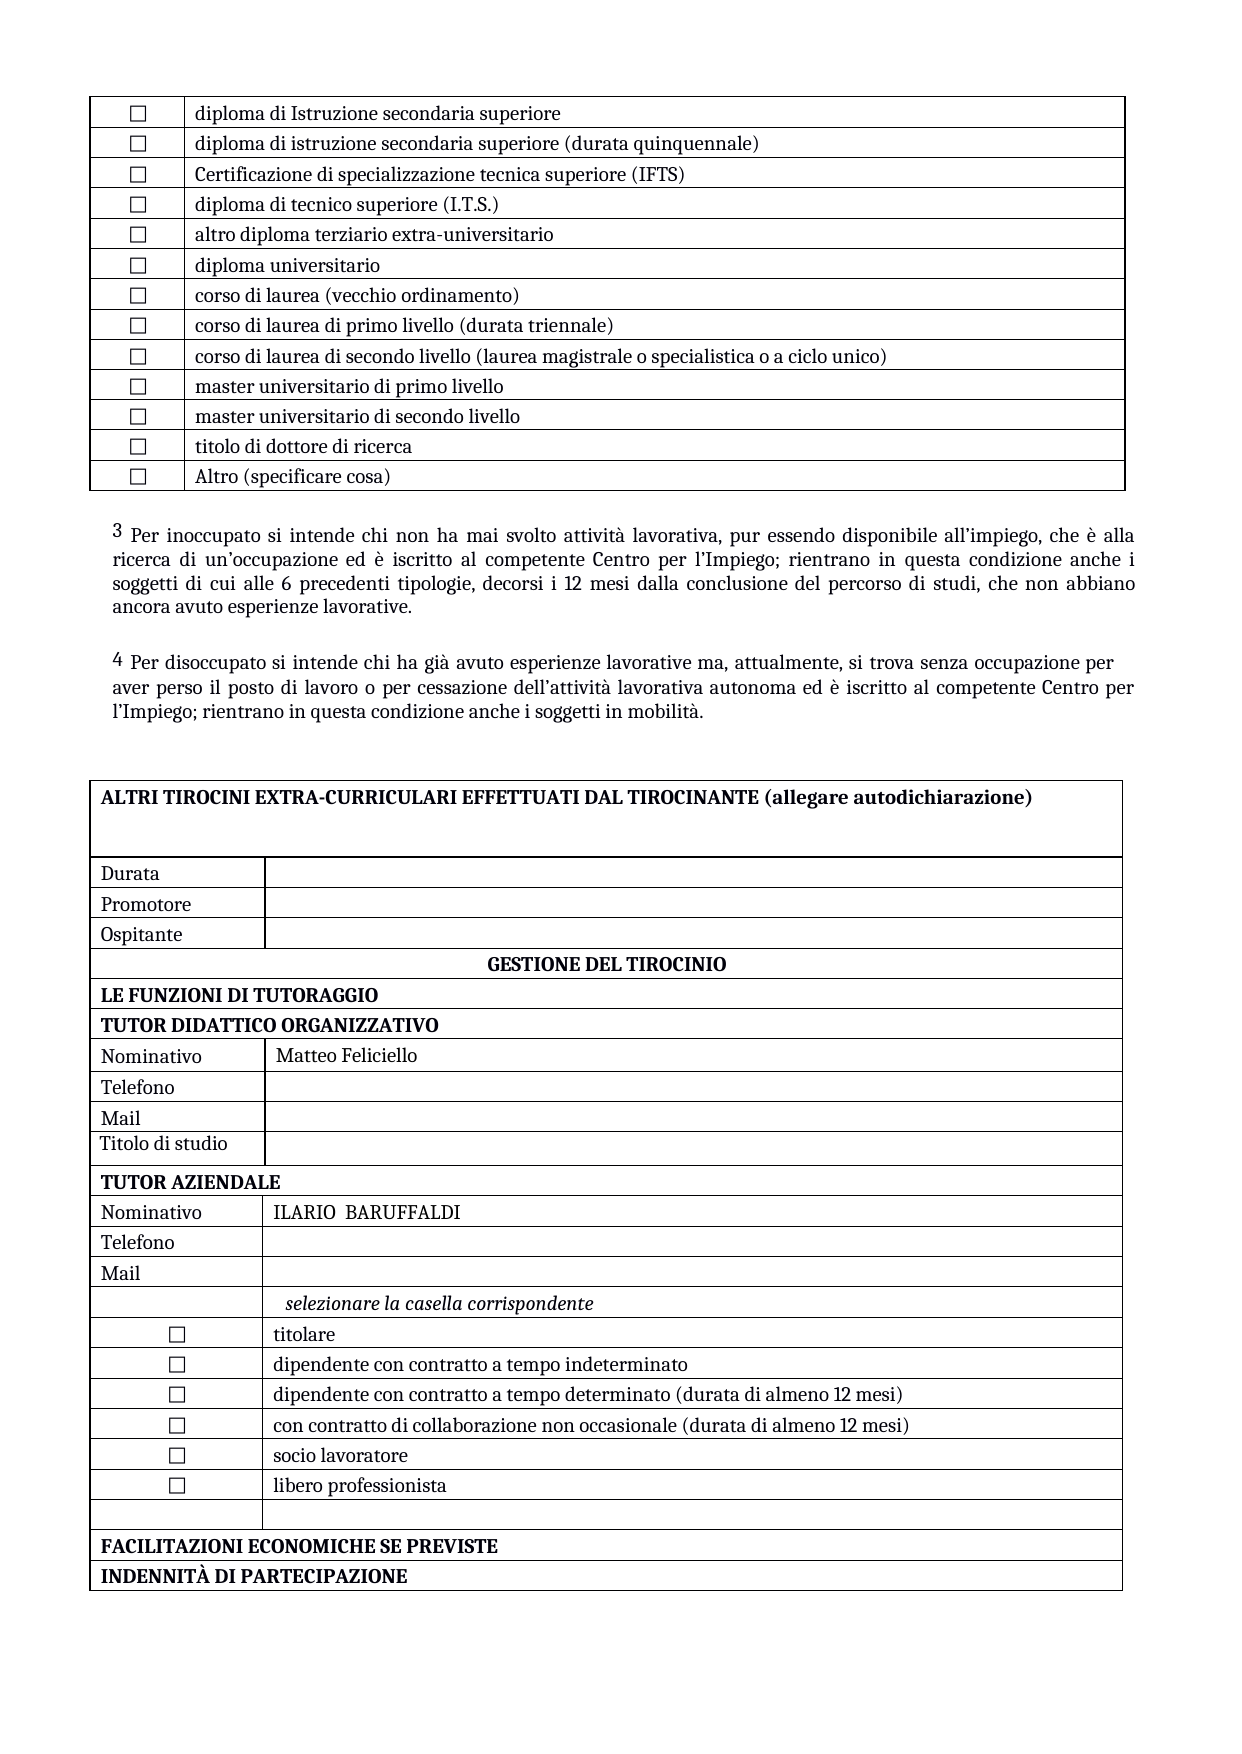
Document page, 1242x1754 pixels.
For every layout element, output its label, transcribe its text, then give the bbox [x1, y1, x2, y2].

table_cell □ [91, 340, 184, 369]
table_cell libero professionista [263, 1470, 1122, 1499]
table_cell INDENNITÀ DI PARTECIPAZIONE [91, 1561, 1122, 1590]
table_cell [263, 1257, 1122, 1286]
table_cell □ [91, 1409, 262, 1438]
table_cell [263, 1500, 1122, 1529]
table_cell dipendente con contratto a tempo indeterminato [263, 1348, 1122, 1377]
table_cell □ [91, 1439, 262, 1468]
table_cell Telefono [91, 1072, 264, 1101]
table_cell Mail [91, 1102, 264, 1131]
table_cell Nominativo [91, 1196, 262, 1226]
table_cell ILARIO BARUFFALDI [263, 1196, 1122, 1226]
table_cell Telefono [91, 1227, 262, 1256]
table_cell □ [91, 1318, 262, 1347]
table_cell [266, 1072, 1122, 1101]
text 3 Per inoccupato si intende chi non ha mai svolto attività lavorativa, pur essendo disponibile all’impiego, che è alla ricerca di un’occupazione ed è iscritto al competente Centro per l’Impiego; rientrano in questa condizione anche i soggetti di cui alle 6 precedenti tipologie, decorsi i 12 mesi dalla conclusione del percorso di studi, che non abbiano ancora avuto esperienze lavorative. [112, 518, 1135, 619]
table_cell □ [91, 1379, 262, 1408]
table_header ALTRI TIROCINI EXTRA-CURRICULARI EFFETTUATI DAL TIROCINANTE (allegare autodichiarazione) [91, 781, 1122, 856]
table_cell diploma universitario [185, 249, 1124, 278]
table_cell [91, 1287, 262, 1317]
table_cell □ [91, 219, 184, 248]
table_cell FACILITAZIONI ECONOMICHE SE PREVISTE [91, 1530, 1122, 1559]
table_cell master universitario di secondo livello [185, 400, 1124, 429]
table_cell □ [91, 1348, 262, 1377]
table_cell altro diploma terziario extra-universitario [185, 219, 1124, 248]
table_cell GESTIONE DEL TIROCINIO [91, 949, 1122, 978]
table_cell TUTOR AZIENDALE [91, 1166, 1122, 1195]
table_cell diploma di tecnico superiore (I.T.S.) [185, 188, 1124, 217]
table_cell Matteo Feliciello [266, 1039, 1122, 1071]
table_cell Certificazione di specializzazione tecnica superiore (IFTS) [185, 158, 1124, 187]
table_cell □ [91, 249, 184, 278]
table_cell □ [91, 279, 184, 308]
table_cell [91, 1500, 262, 1529]
table_cell TUTOR DIDATTICO ORGANIZZATIVO [91, 1009, 1122, 1038]
table_cell socio lavoratore [263, 1439, 1122, 1468]
table_cell Nominativo [91, 1039, 264, 1071]
table_cell □ [91, 370, 184, 399]
table_cell selezionare la casella corrispondente [263, 1287, 1122, 1317]
table_cell □ [91, 128, 184, 157]
table_cell corso di laurea (vecchio ordinamento) [185, 279, 1124, 308]
table_cell □ [91, 400, 184, 429]
table_cell Titolo di studio [91, 1132, 264, 1165]
table_cell Mail [91, 1257, 262, 1286]
table_cell corso di laurea di primo livello (durata triennale) [185, 310, 1124, 339]
table_cell □ [91, 188, 184, 217]
table_cell □ [91, 310, 184, 339]
table_cell [266, 1102, 1122, 1131]
text aver perso il posto di lavoro o per cessazione dell’attività lavorativa autonoma ed è iscritto al competente Centro per l’Impiego; rientrano in questa condizione anche i soggetti in mobilità. [112, 676, 1134, 724]
table_cell master universitario di primo livello [185, 370, 1124, 399]
table_cell □ [91, 461, 184, 490]
table_cell [266, 858, 1122, 887]
table_cell dipendente con contratto a tempo determinato (durata di almeno 12 mesi) [263, 1379, 1122, 1408]
table_cell diploma di istruzione secondaria superiore (durata quinquennale) [185, 128, 1124, 157]
table_cell Promotore [91, 888, 264, 917]
table_cell [263, 1227, 1122, 1256]
table_cell Ospitante [91, 918, 264, 947]
table_cell □ [91, 97, 184, 127]
table_cell LE FUNZIONI DI TUTORAGGIO [91, 979, 1122, 1008]
table_cell [266, 1132, 1122, 1165]
table_cell [266, 888, 1122, 917]
table_cell Altro (specificare cosa) [185, 461, 1124, 490]
table_cell titolare [263, 1318, 1122, 1347]
text 4 Per disoccupato si intende chi ha già avuto esperienze lavorative ma, attualmente, si trova senza occupazione per [112, 651, 1134, 676]
table_cell corso di laurea di secondo livello (laurea magistrale o specialistica o a ciclo unico) [185, 340, 1124, 369]
table_cell □ [91, 1470, 262, 1499]
table_cell □ [91, 158, 184, 187]
table_cell □ [91, 430, 184, 459]
table_cell diploma di Istruzione secondaria superiore [185, 97, 1124, 127]
table_cell [266, 918, 1122, 947]
table_cell titolo di dottore di ricerca [185, 430, 1124, 459]
table_cell con contratto di collaborazione non occasionale (durata di almeno 12 mesi) [263, 1409, 1122, 1438]
table_cell Durata [91, 858, 264, 887]
